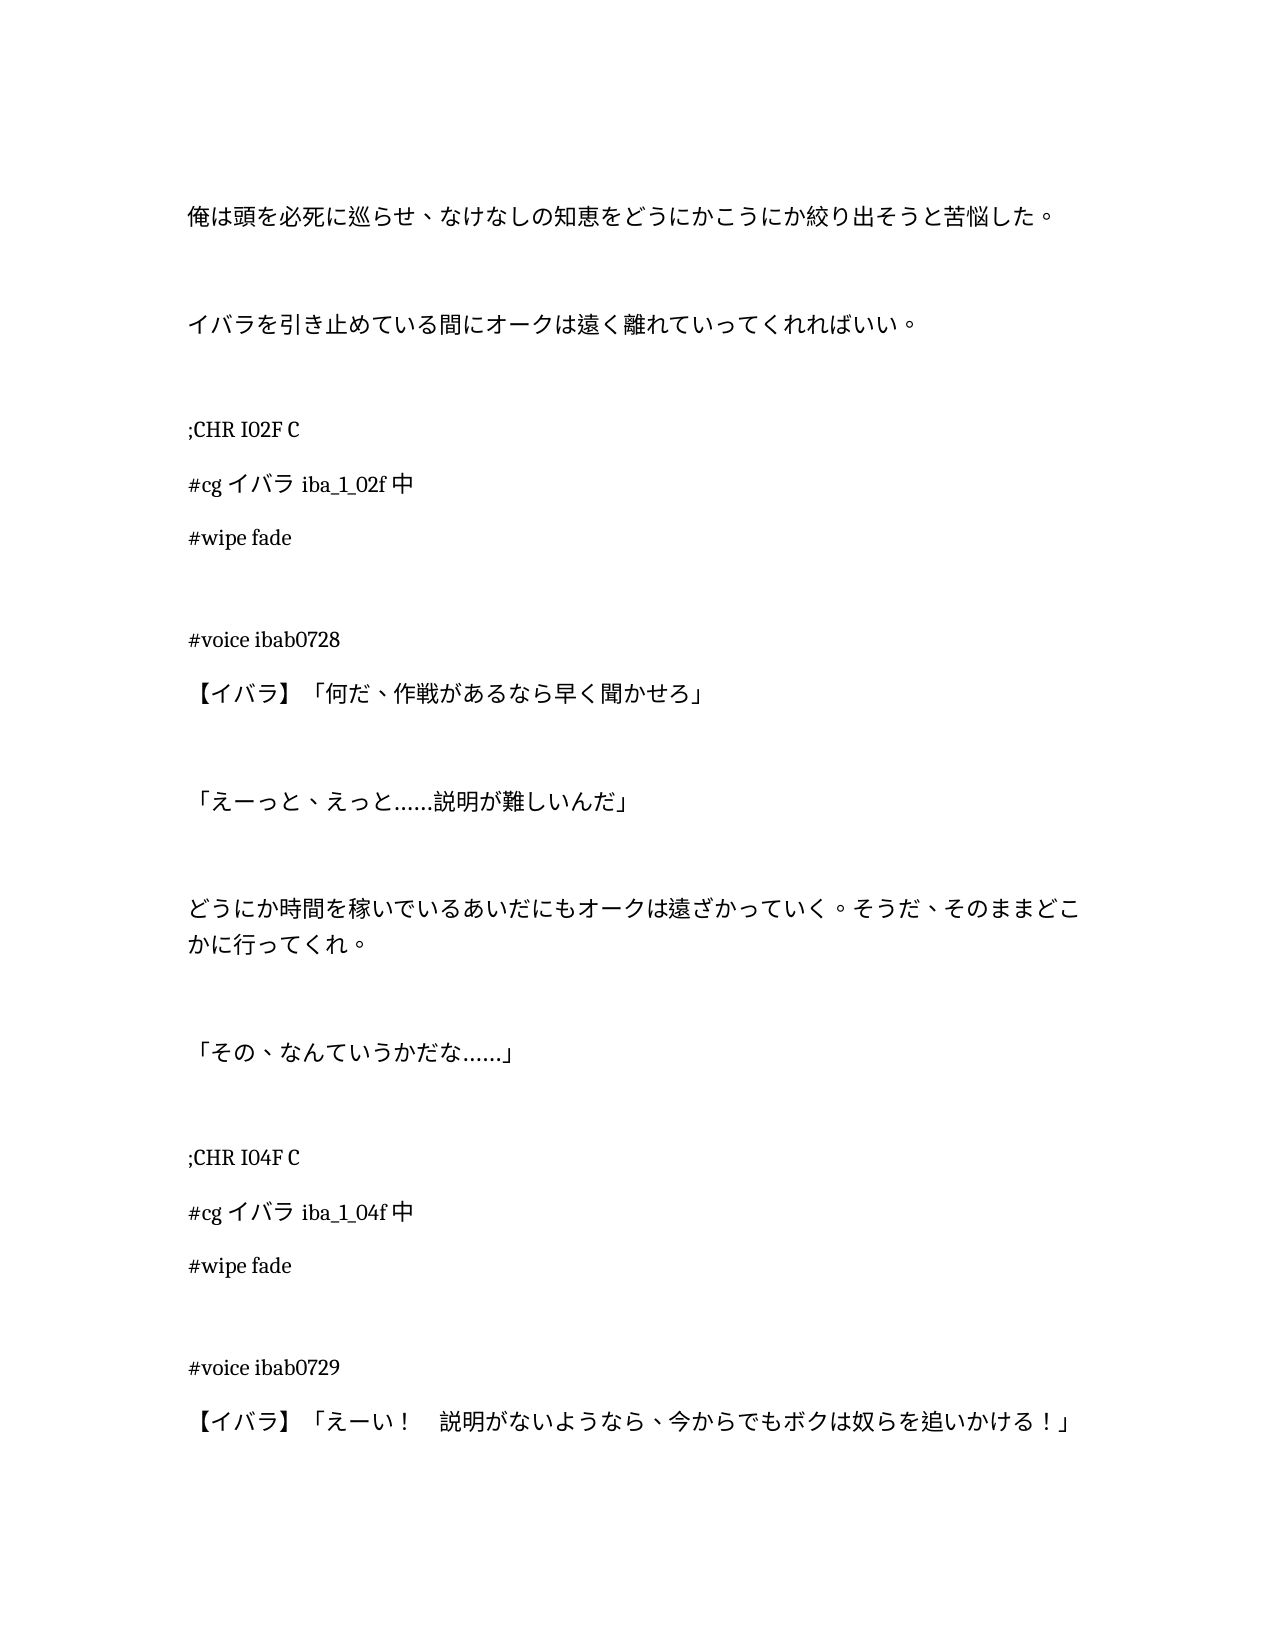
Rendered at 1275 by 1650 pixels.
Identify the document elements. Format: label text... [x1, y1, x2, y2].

text イバラを引き止めている間にオークは遠く離れていってくれればいい。 [187, 309, 1087, 340]
text #wipe fade [187, 1253, 1087, 1279]
text #voice ibab0728 [187, 627, 1087, 653]
text どうにか時間を稼いでいるあいだにもオークは遠ざかっていく。そうだ、そのままどこかに行ってくれ。 [187, 893, 1087, 960]
text #voice ibab0729 [187, 1355, 1087, 1381]
text #cg イバラ iba_1_04f 中 [187, 1196, 1087, 1227]
text 【イバラ】「えーい！ 説明がないようなら、今からでもボクは奴らを追いかける！」 [187, 1406, 1087, 1437]
text 「その、なんていうかだな……」 [187, 1037, 1087, 1068]
text 俺は頭を必死に巡らせ、なけなしの知恵をどうにかこうにか絞り出そうと苦悩した。 [187, 201, 1087, 232]
text 「えーっと、えっと……説明が難しいんだ」 [187, 785, 1087, 817]
text ;CHR I02F C [187, 417, 1087, 443]
text ;CHR I04F C [187, 1145, 1087, 1171]
text 【イバラ】「何だ、作戦があるなら早く聞かせろ」 [187, 678, 1087, 709]
text #cg イバラ iba_1_02f 中 [187, 468, 1087, 499]
text #wipe fade [187, 524, 1087, 551]
